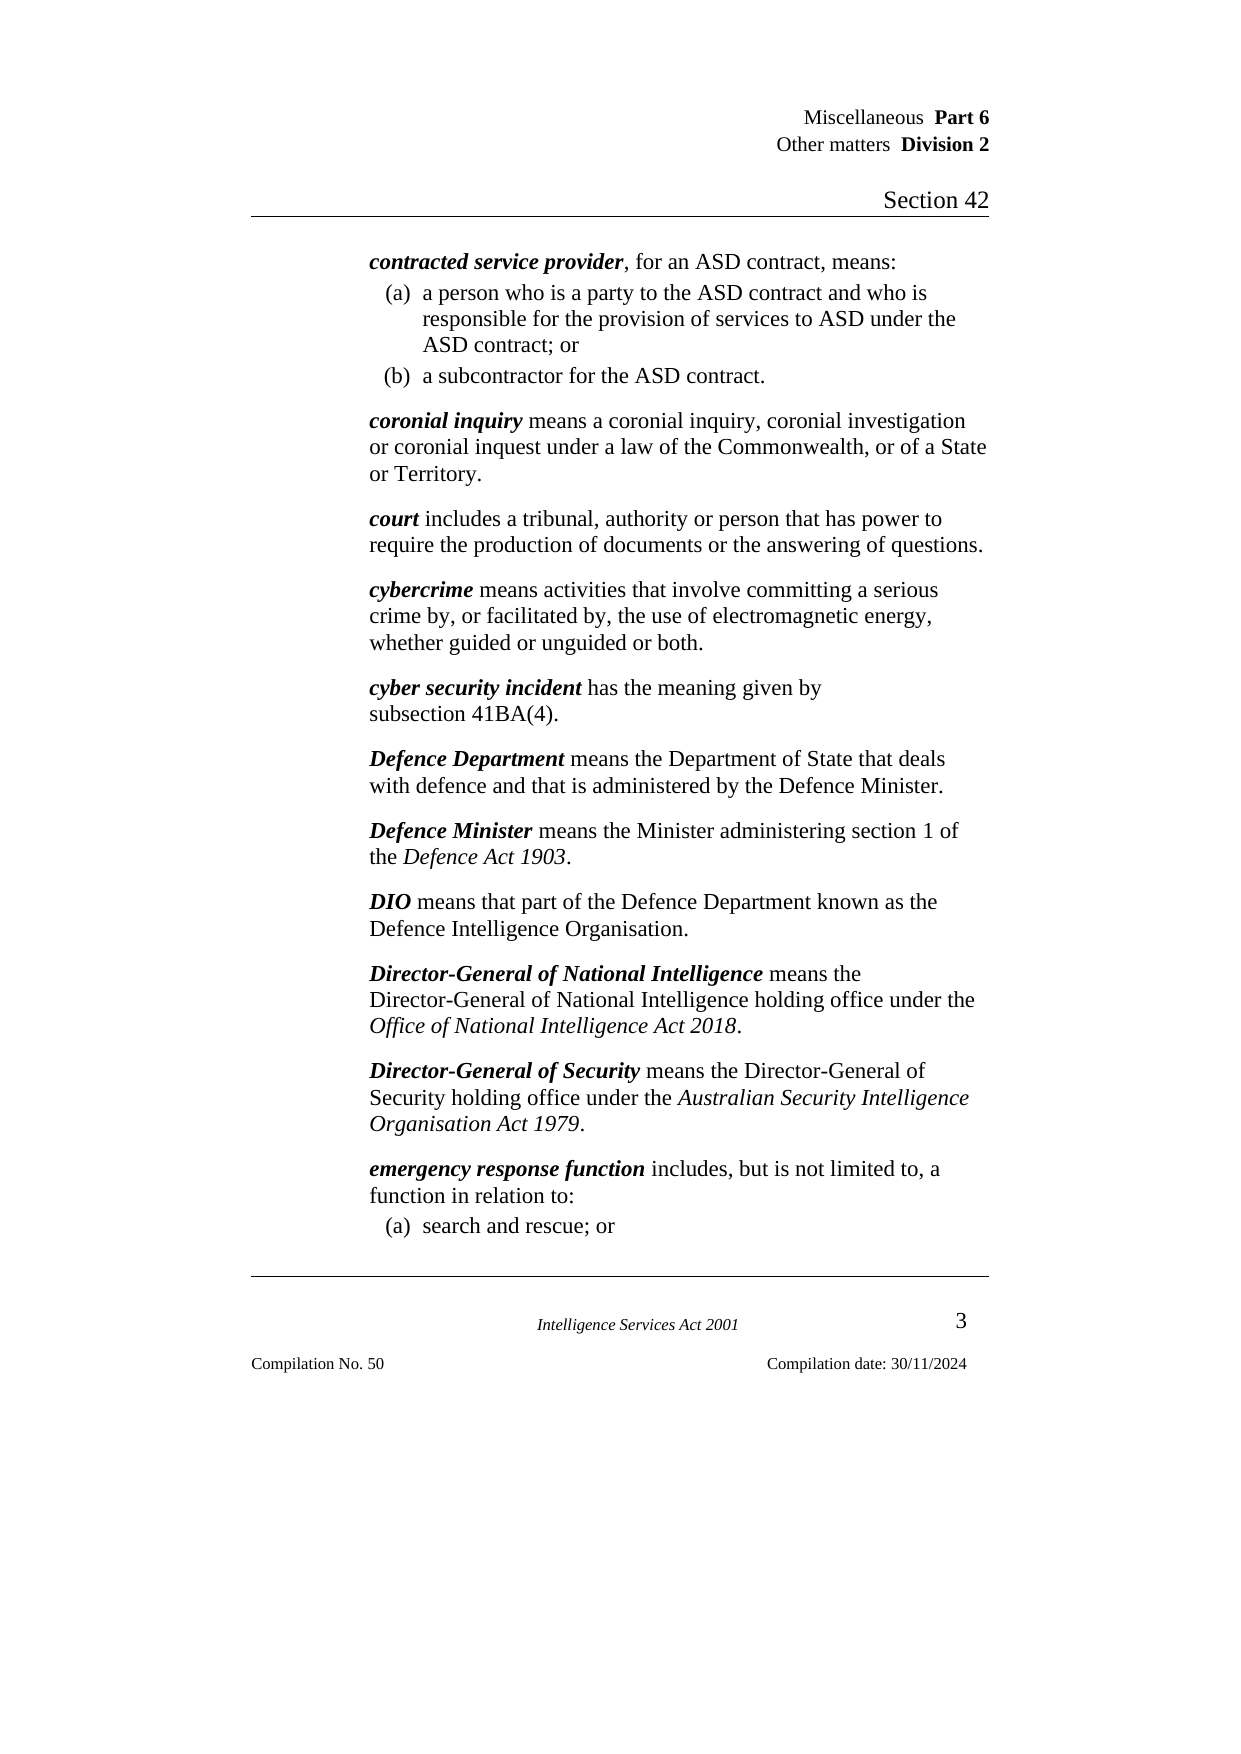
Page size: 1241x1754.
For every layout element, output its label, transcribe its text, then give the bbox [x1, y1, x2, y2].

text (a) a person who is a party to the ASD contract and who is responsible for the provision of services to ASD under the ASD contract; or [251, 278, 989, 358]
text cyber security incident has the meaning given by subsection 41BA(4). [369, 674, 989, 727]
text coronial inquiry means a coronial inquiry, coronial investigation or coronial inquest under a law of the Commonwealth, or of a State or Territory. [369, 407, 989, 486]
text Defence Minister means the Minister administering section 1 of the Defence Act 1903. [369, 817, 989, 869]
text cybercrime means activities that involve committing a serious crime by, or facilitated by, the use of electromagnetic energy, whether guided or unguided or both. [369, 576, 989, 655]
text (a) search and rescue; or [251, 1212, 989, 1239]
text contracted service provider, for an ASD contract, means: [369, 248, 989, 274]
text Director-General of Security means the Director-General of Security holding office under the Australian Security Intelligence Organisation Act 1979. [369, 1058, 989, 1137]
text Defence Department means the Department of State that deals with defence and that is administered by the Defence Minister. [369, 745, 989, 798]
text DIO means that part of the Defence Department known as the Defence Intelligence Organisation. [369, 888, 989, 941]
text (b) a subcontractor for the ASD contract. [251, 362, 989, 388]
text emergency response function includes, but is not limited to, a function in relation to: [369, 1155, 989, 1208]
text court includes a tribunal, authority or person that has power to require the production of documents or the answering of questions. [369, 505, 989, 557]
text Director-General of National Intelligence means the Director-General of National Intelligence holding office under the Office of National Intelligence Act 2018. [369, 960, 989, 1039]
